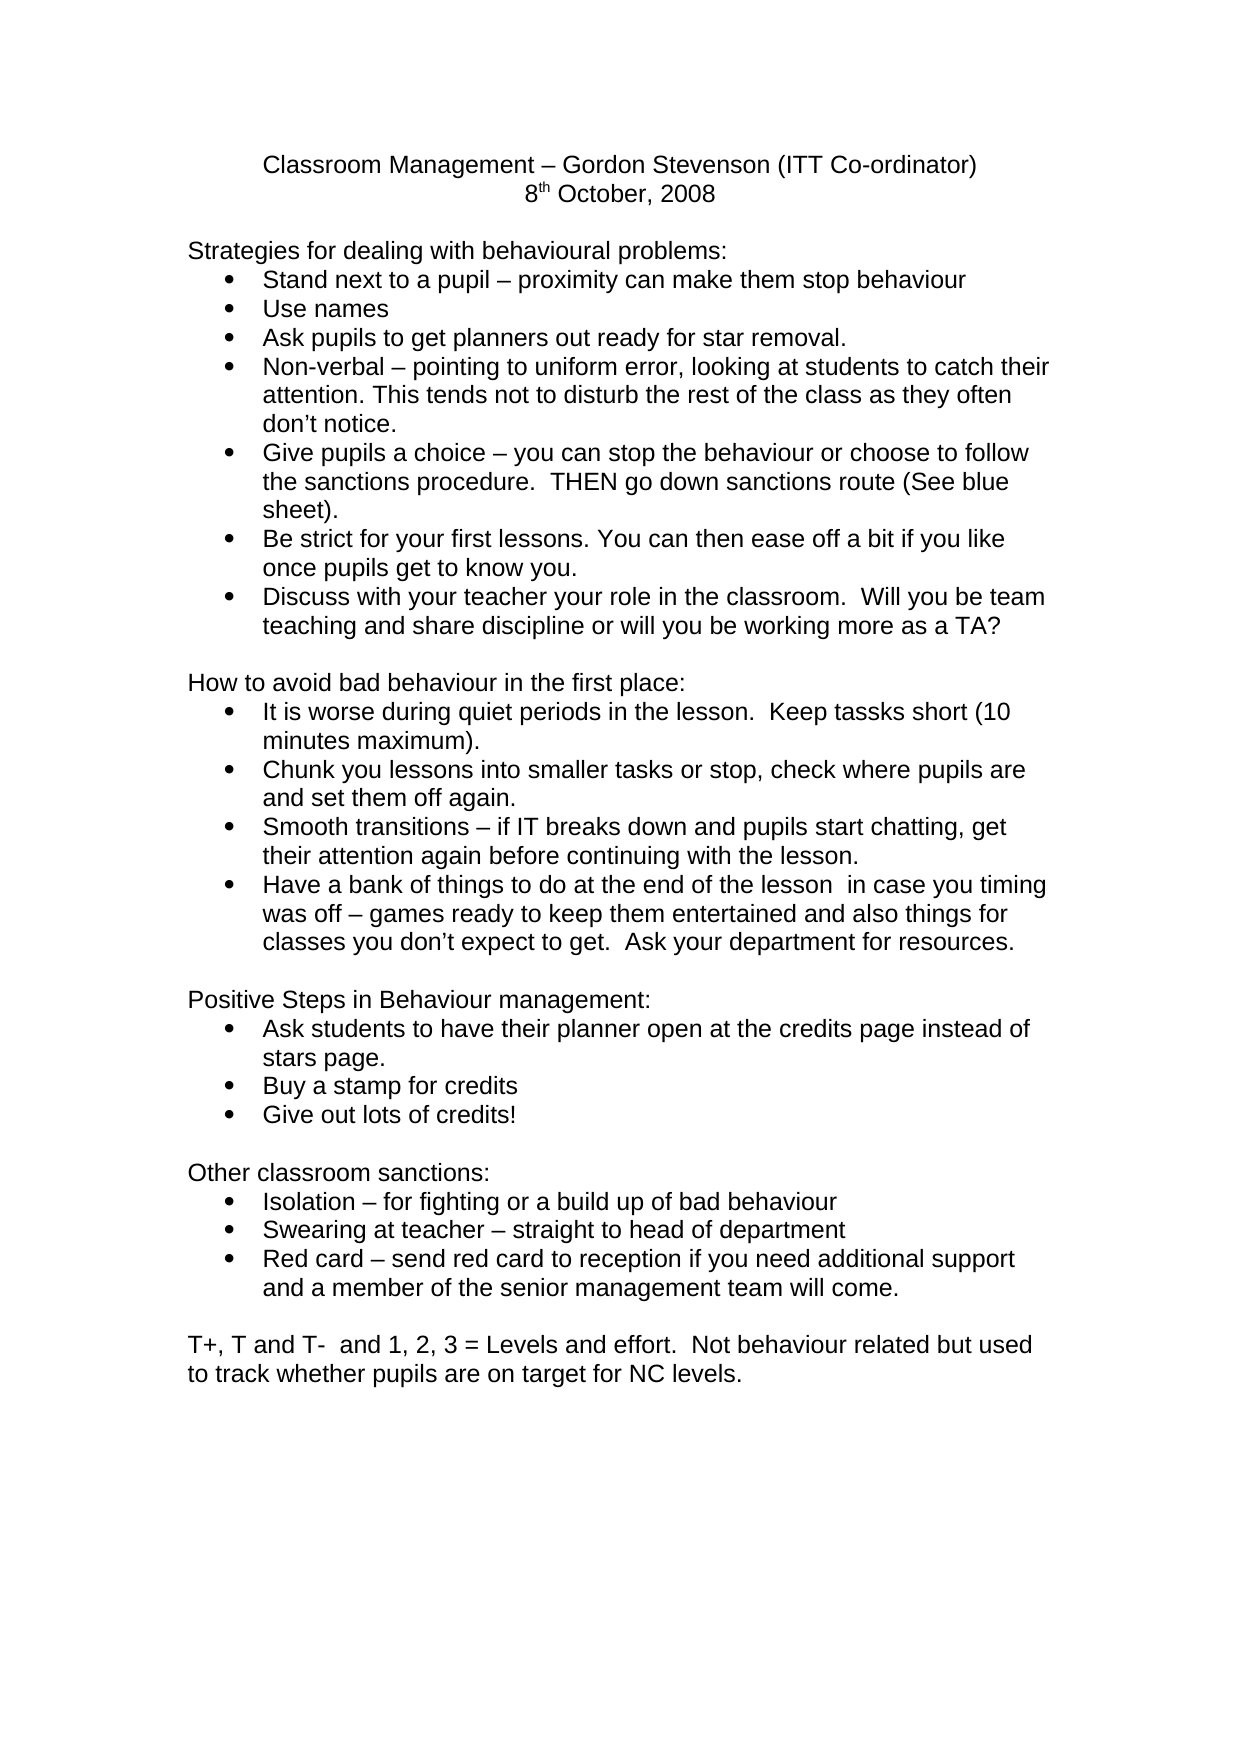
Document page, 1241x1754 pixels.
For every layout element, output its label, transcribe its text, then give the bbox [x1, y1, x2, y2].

list Give pupils a choice – you can stop the behaviour or choose to follow the sanctions procedure. THEN go down sanctions route (See blue sheet). [225, 438, 1053, 524]
list Give out lots of credits! [225, 1100, 1053, 1129]
list Ask pupils to get planners out ready for star removal. [225, 323, 1053, 352]
list Have a bank of things to do at the end of the lesson in case you timing was off – games ready to keep them entertained and also things for classes you don’t expect to get. Ask your department for resources. [225, 870, 1053, 956]
text 8th October, 2008 [187, 179, 1053, 207]
list Use names [225, 294, 1053, 323]
text Classroom Management – Gordon Stevenson (ITT Co-ordinator) [187, 150, 1053, 179]
list Chunk you lessons into smaller tasks or stop, check where pupils are and set them off again. [225, 754, 1053, 812]
list Swearing at teacher – straight to head of department [225, 1215, 1053, 1244]
list Stand next to a pupil – proximity can make them stop behaviour [225, 265, 1053, 294]
list Smooth transitions – if IT breaks down and pupils start chatting, get their attention again before continuing with the lesson. [225, 812, 1053, 870]
list Isolation – for fighting or a build up of bad behaviour [225, 1186, 1053, 1215]
text Other classroom sanctions: [187, 1158, 1053, 1186]
text T+, T and T- and 1, 2, 3 = Levels and effort. Not behaviour related but used to track whether pupils are on target for NC levels. [187, 1331, 1053, 1388]
list Discuss with your teacher your role in the classroom. Will you be team teaching and share discipline or will you be working more as a TA? [225, 582, 1053, 639]
list Be strict for your first lessons. You can then ease off a bit if you like once pupils get to know you. [225, 524, 1053, 582]
list Non-verbal – pointing to uniform error, looking at students to catch their attention. This tends not to disturb the rest of the class as they often don’t notice. [225, 352, 1053, 438]
text Strategies for dealing with behavioural problems: [187, 236, 1053, 265]
list Buy a stamp for credits [225, 1071, 1053, 1100]
text How to avoid bad behaviour in the first place: [187, 668, 1053, 697]
list Ask students to have their planner open at the credits page instead of stars page. [225, 1014, 1053, 1071]
list It is worse during quiet periods in the lesson. Keep tassks short (10 minutes maximum). [225, 697, 1053, 754]
text Positive Steps in Behaviour management: [187, 985, 1053, 1014]
list Red card – send red card to reception if you need additional support and a member of the senior management team will come. [225, 1244, 1053, 1302]
